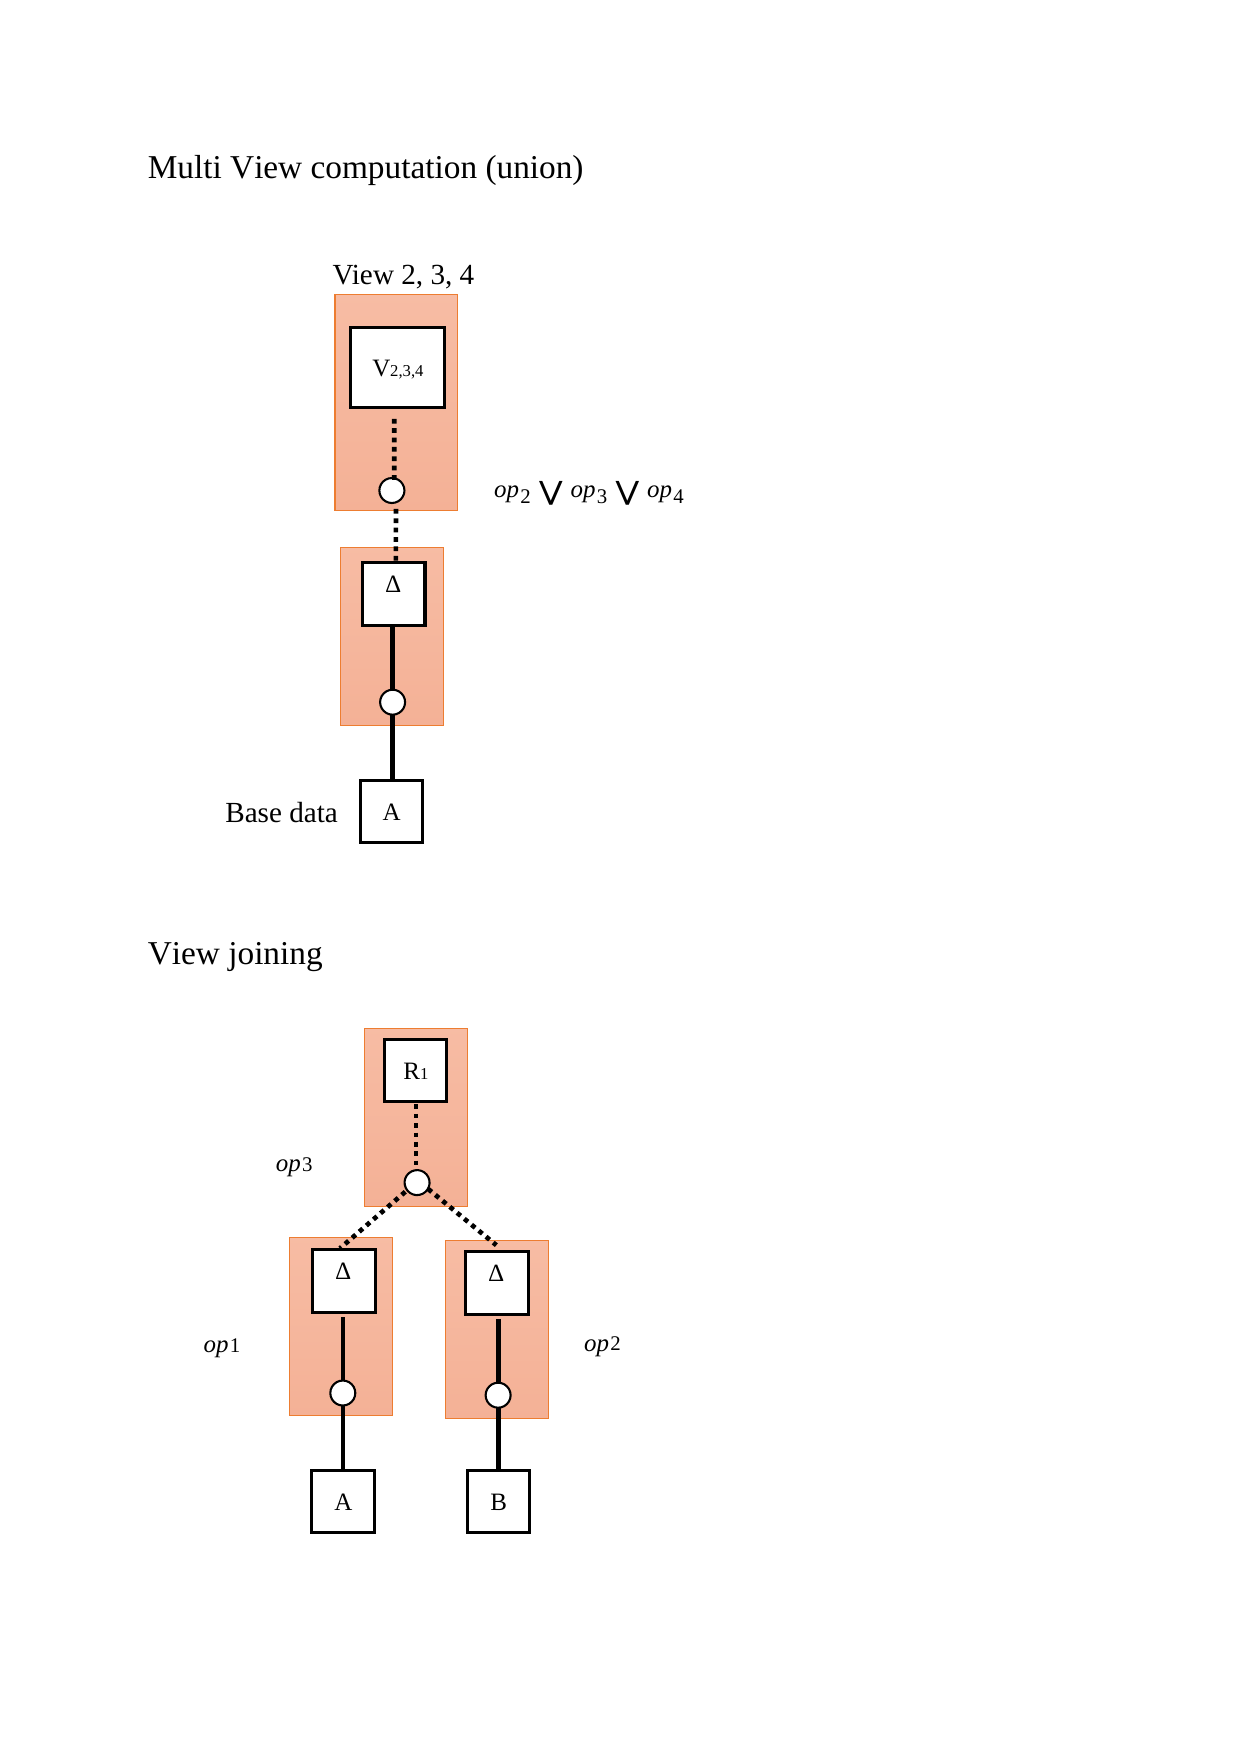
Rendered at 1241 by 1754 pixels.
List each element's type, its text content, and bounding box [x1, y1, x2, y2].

text View joining [148, 933, 1093, 972]
text Multi View computation (union) [148, 148, 1093, 186]
